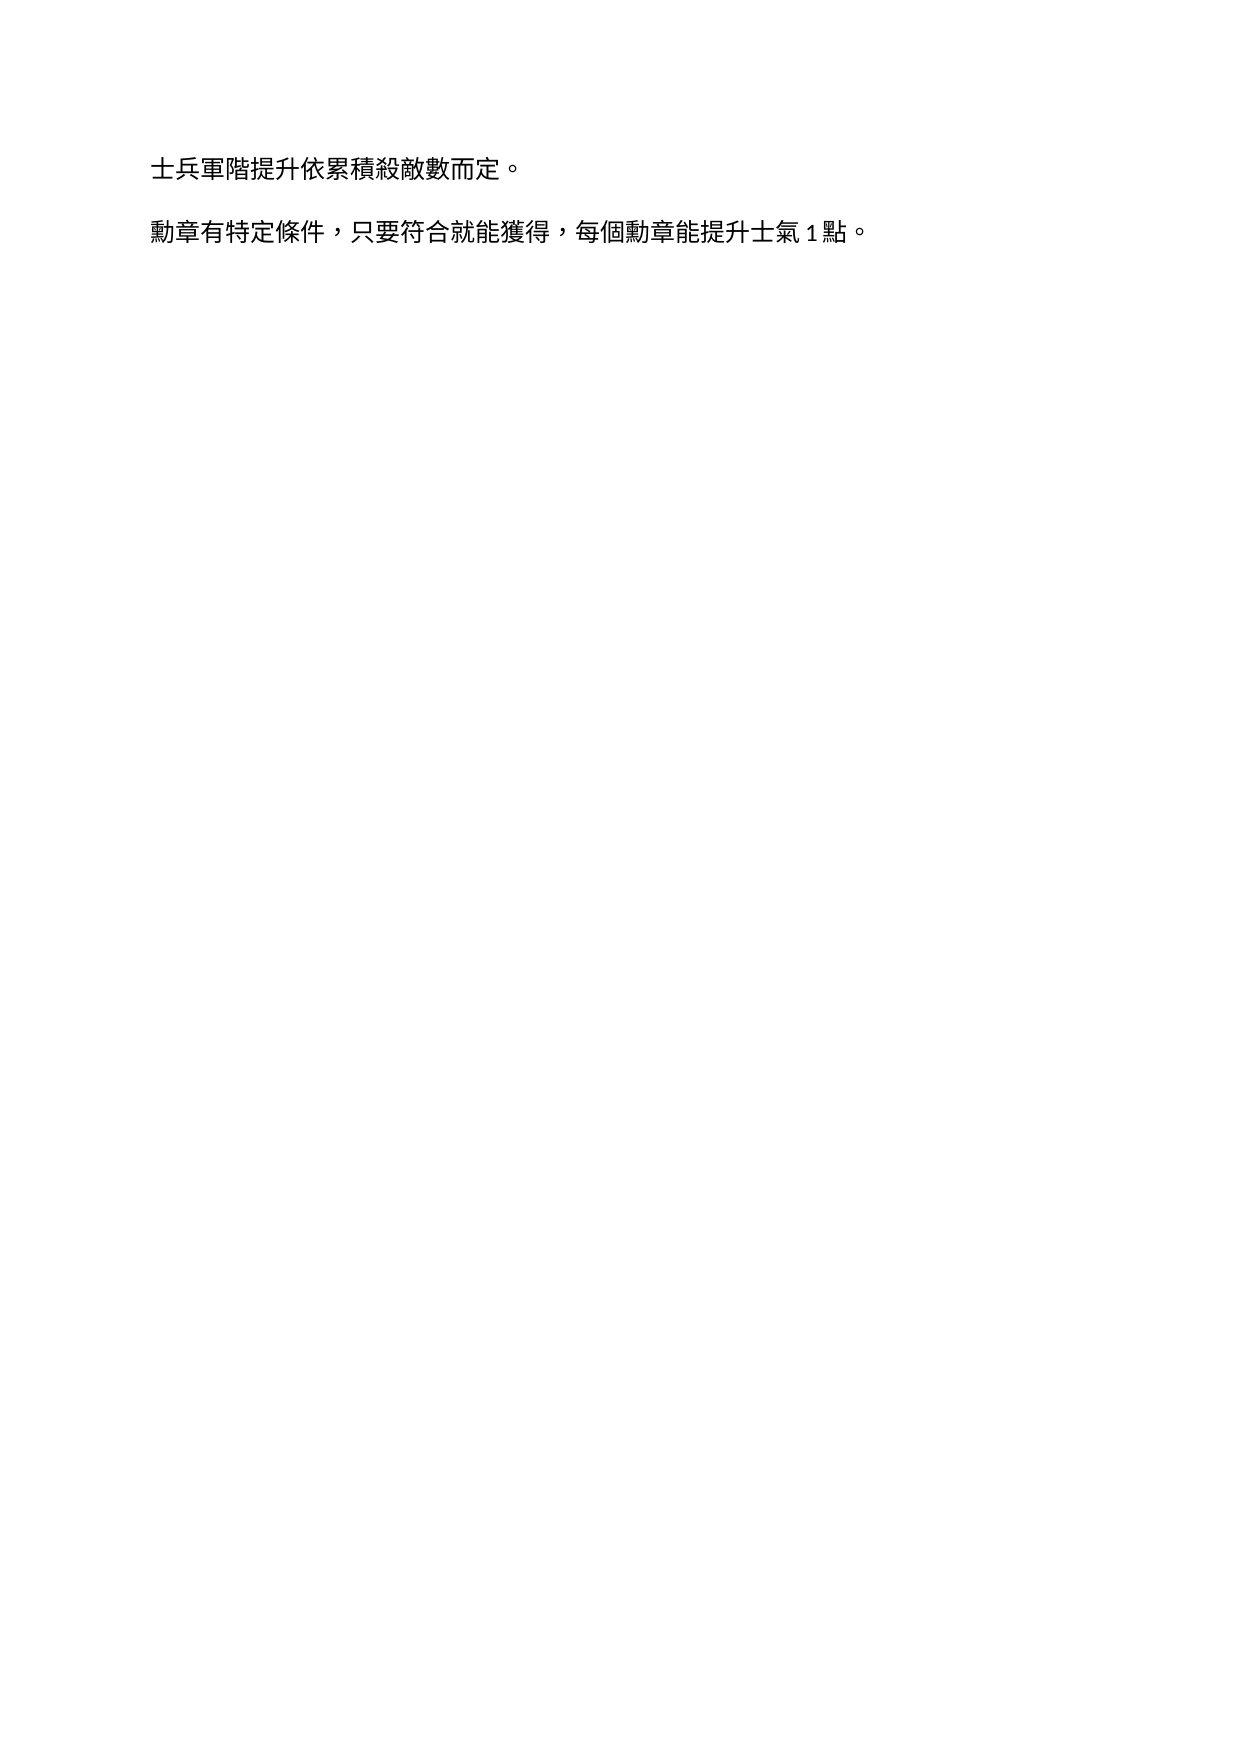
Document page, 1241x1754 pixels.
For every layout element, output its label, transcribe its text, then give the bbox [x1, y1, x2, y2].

text 士兵軍階提升依累積殺敵數而定。 [150, 150, 1090, 186]
text 勳章有特定條件，只要符合就能獲得，每個勳章能提升士氣1點。 [150, 212, 1090, 249]
